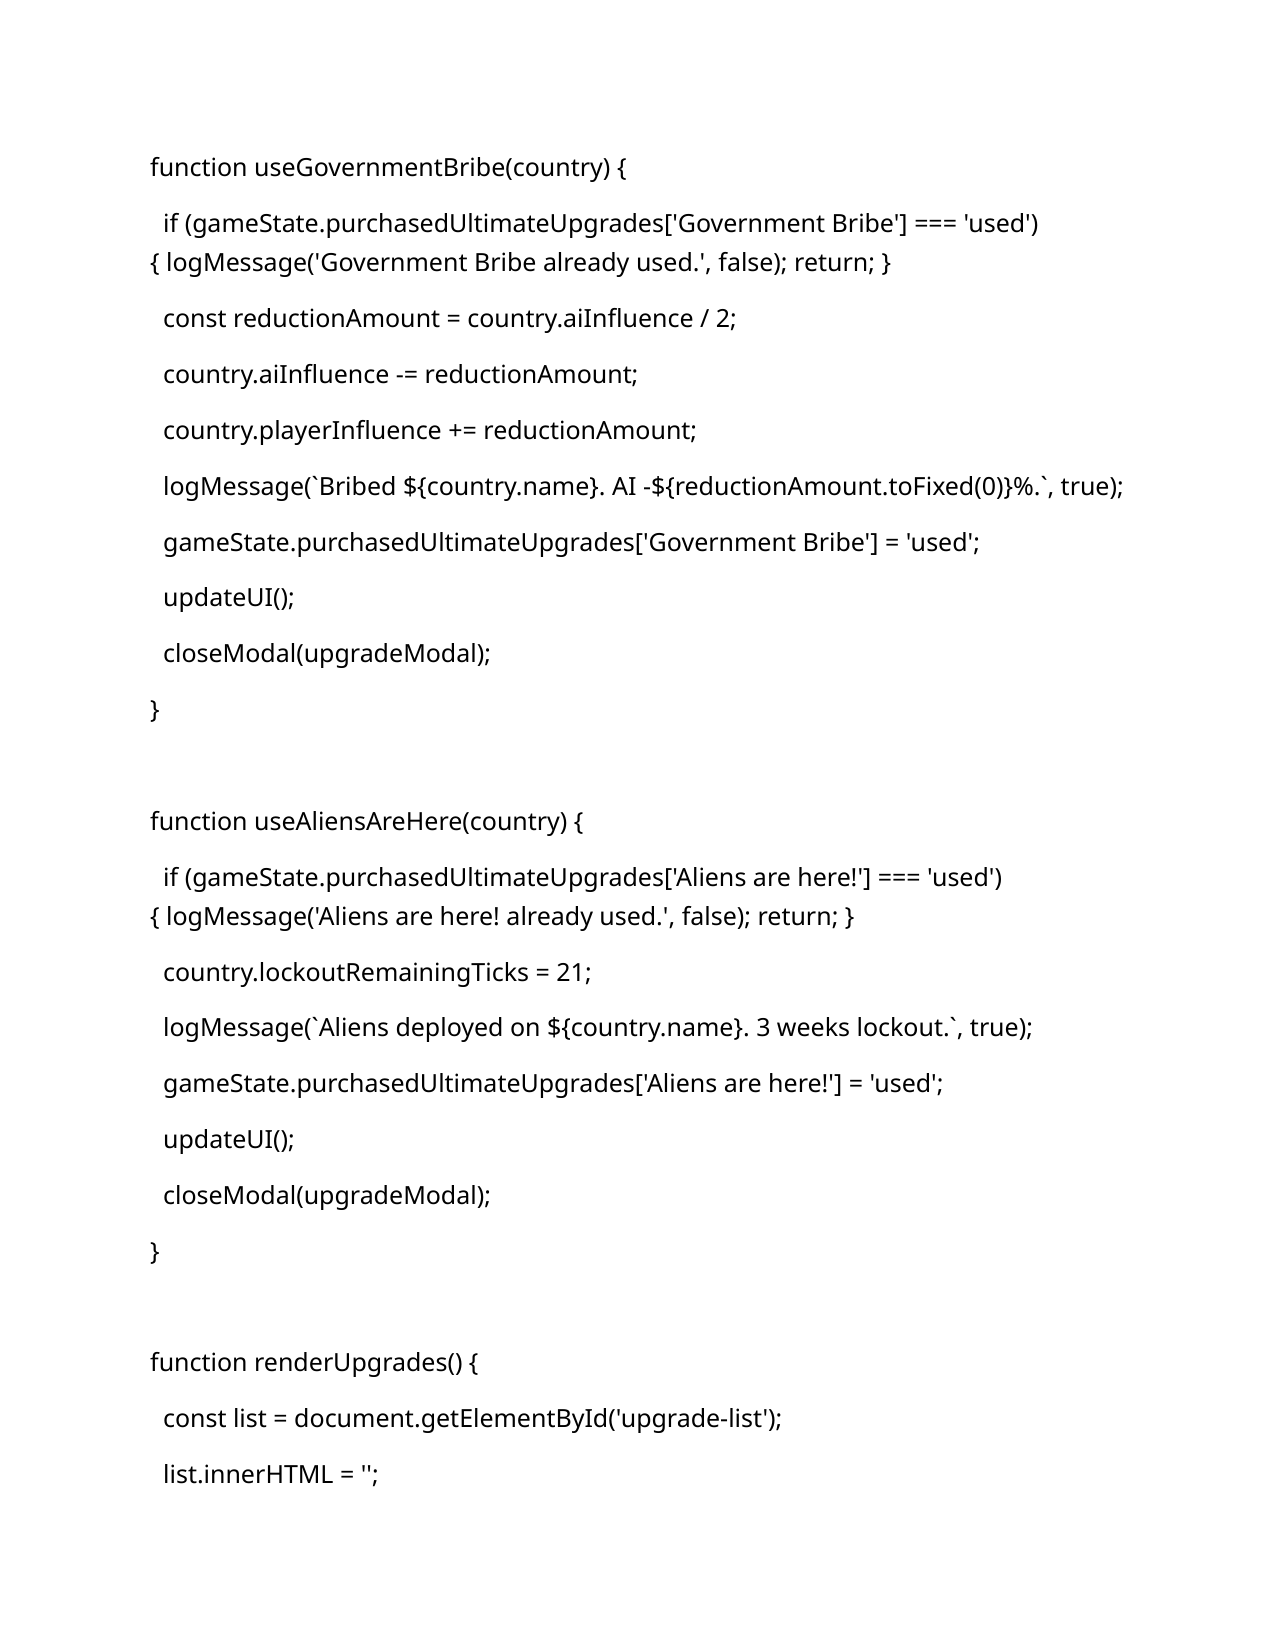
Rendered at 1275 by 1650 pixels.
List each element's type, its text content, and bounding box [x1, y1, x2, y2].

text logMessage(`Aliens deployed on ${country.name}. 3 weeks lockout.`, true); [150, 1010, 1125, 1044]
text const reductionAmount = country.aiInfluence / 2; [150, 301, 1125, 335]
text const list = document.getElementById('upgrade-list'); [150, 1401, 1125, 1435]
text } [150, 692, 1125, 726]
text function renderUpgrades() { [150, 1345, 1125, 1379]
text country.lockoutRemainingTicks = 21; [150, 954, 1125, 988]
text if (gameState.purchasedUltimateUpgrades['Aliens are here!'] === 'used') { logMessage('Aliens are here! already used.', false); return; } [150, 859, 1125, 932]
text function useAliensAreHere(country) { [150, 803, 1125, 837]
text function useGovernmentBribe(country) { [150, 150, 1125, 184]
text gameState.purchasedUltimateUpgrades['Aliens are here!'] = 'used'; [150, 1066, 1125, 1100]
text country.aiInfluence -= reductionAmount; [150, 357, 1125, 391]
text if (gameState.purchasedUltimateUpgrades['Government Bribe'] === 'used') { logMessage('Government Bribe already used.', false); return; } [150, 206, 1125, 279]
text closeModal(upgradeModal); [150, 1177, 1125, 1212]
text updateUI(); [150, 580, 1125, 614]
text closeModal(upgradeModal); [150, 636, 1125, 670]
text } [150, 1233, 1125, 1267]
text list.innerHTML = ''; [150, 1457, 1125, 1491]
text logMessage(`Bribed ${country.name}. AI -${reductionAmount.toFixed(0)}%.`, true); [150, 468, 1125, 502]
text country.playerInfluence += reductionAmount; [150, 412, 1125, 447]
text updateUI(); [150, 1122, 1125, 1156]
text gameState.purchasedUltimateUpgrades['Government Bribe'] = 'used'; [150, 524, 1125, 558]
